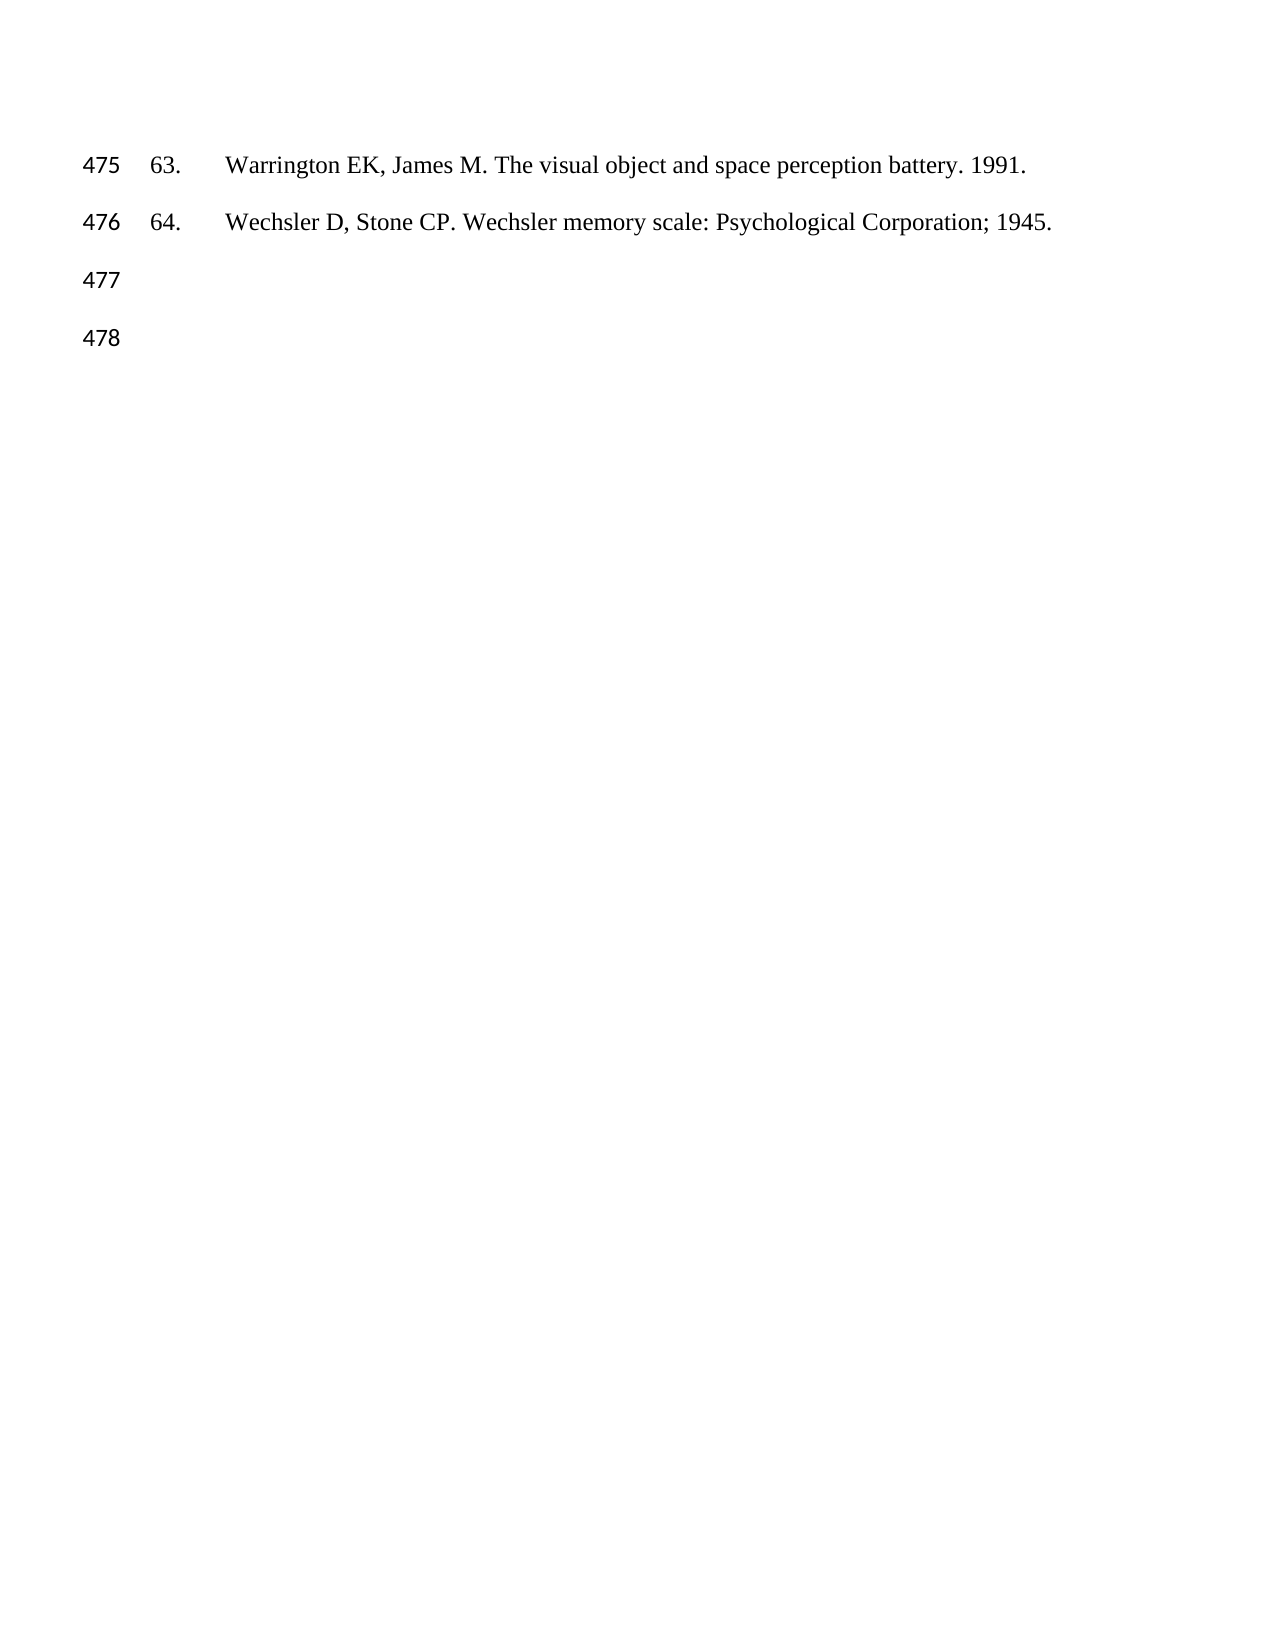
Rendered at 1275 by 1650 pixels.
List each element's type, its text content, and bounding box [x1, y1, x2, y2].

text 63. Warrington EK, James M. The visual object and space perception battery. 1991. [150, 150, 1125, 179]
text 64. Wechsler D, Stone CP. Wechsler memory scale: Psychological Corporation; 1945. [150, 207, 1125, 236]
